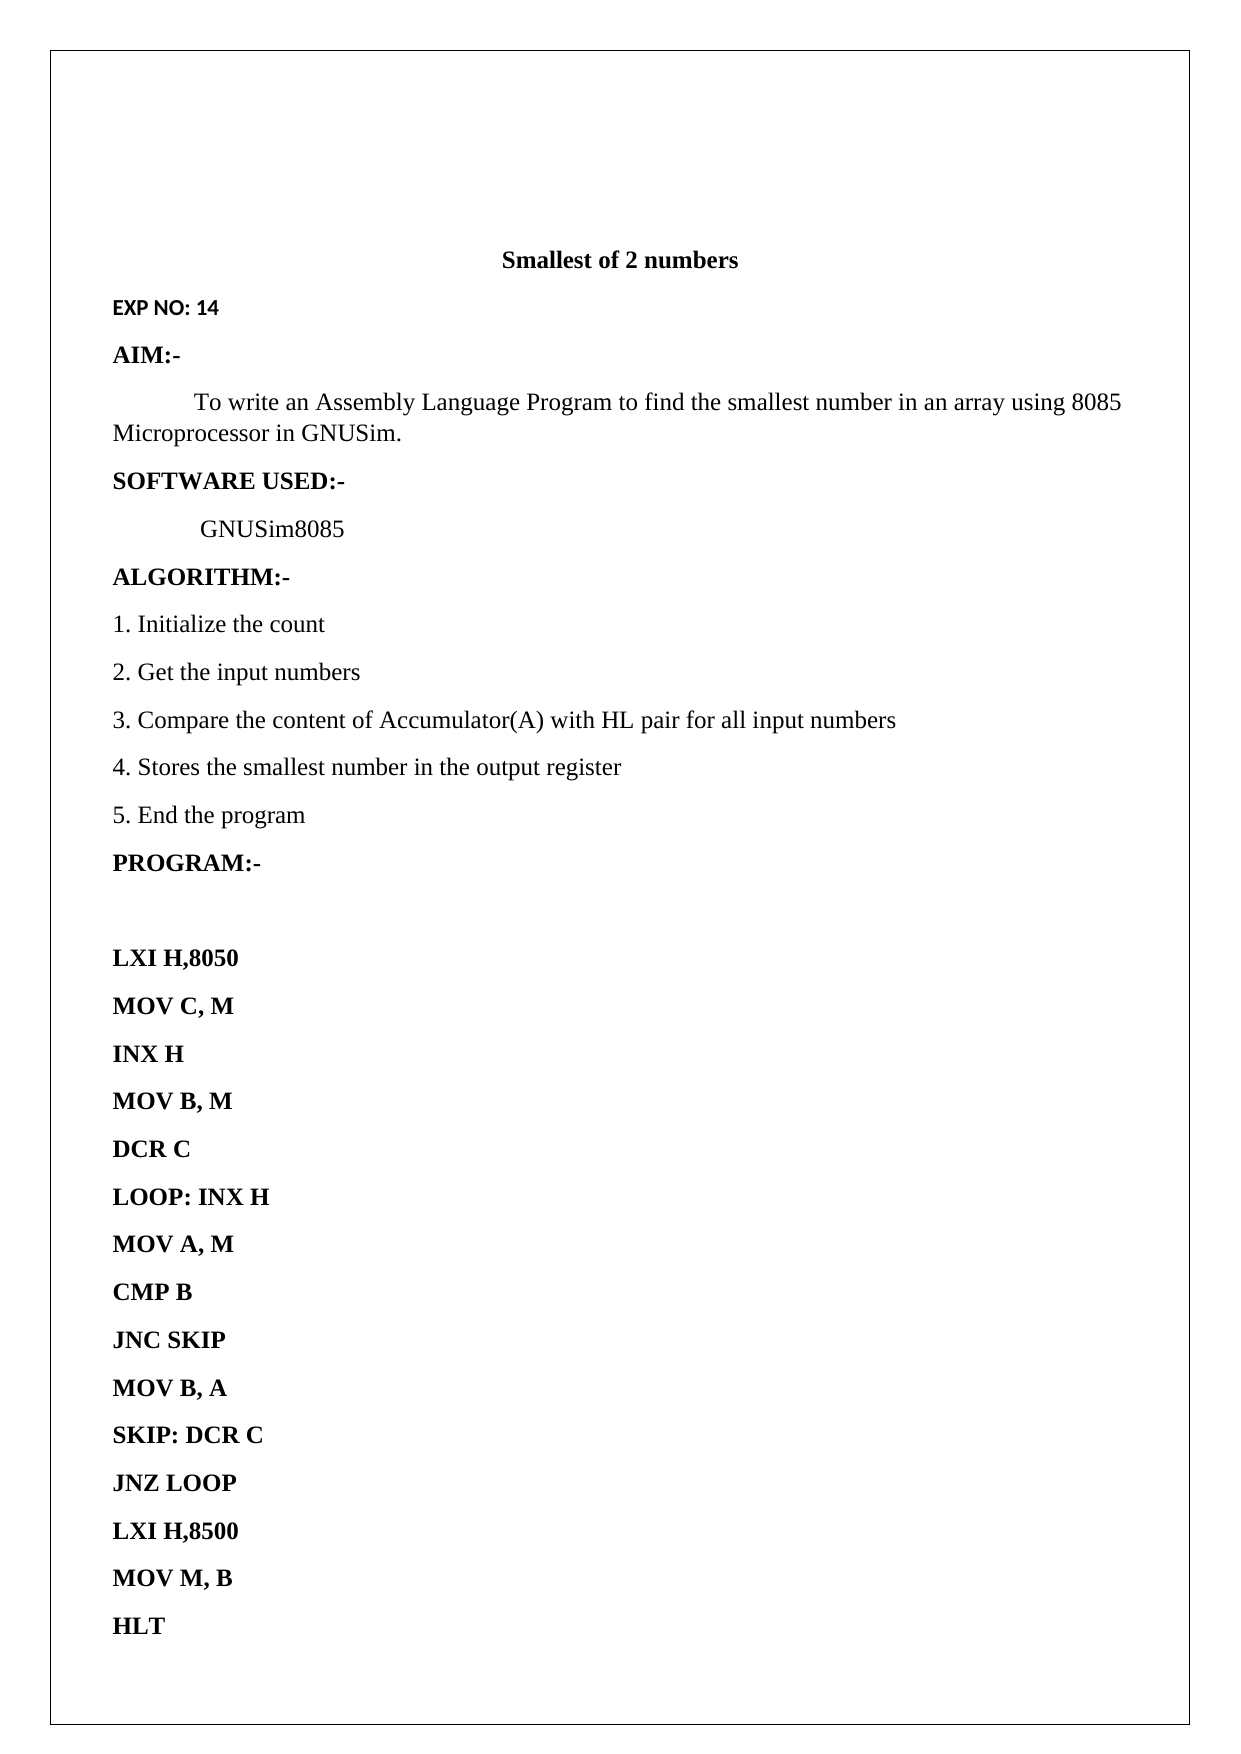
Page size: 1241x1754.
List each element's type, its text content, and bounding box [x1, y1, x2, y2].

text LXI H,8500 [112, 1516, 1128, 1544]
text LOOP: INX H [112, 1182, 1128, 1211]
text 1. Initialize the count [112, 609, 1128, 638]
text GNUSim8085 [112, 514, 1128, 543]
text 5. End the program [112, 800, 1128, 829]
text CMP B [112, 1277, 1128, 1306]
text ALGORITHM:- [112, 562, 1128, 590]
text JNZ LOOP [112, 1468, 1128, 1497]
text Smallest of 2 numbers [112, 245, 1128, 274]
text 3. Compare the content of Accumulator(A) with HL pair for all input numbers [112, 705, 1128, 733]
text DCR C [112, 1134, 1128, 1163]
text SKIP: DCR C [112, 1420, 1128, 1449]
text MOV A, M [112, 1229, 1128, 1258]
text MOV B, A [112, 1373, 1128, 1401]
text INX H [112, 1039, 1128, 1067]
text HLT [112, 1611, 1128, 1640]
text AIM:- [112, 340, 1128, 368]
text MOV M, B [112, 1563, 1128, 1592]
text PROGRAM:- [112, 848, 1128, 877]
text To write an Assembly Language Program to find the smallest number in an array using 8085 Microprocessor in GNUSim. [112, 387, 1128, 447]
text MOV B, M [112, 1086, 1128, 1115]
text LXI H,8050 [112, 943, 1128, 972]
text MOV C, M [112, 991, 1128, 1020]
text SOFTWARE USED:- [112, 466, 1128, 495]
text EXP NO: 14 [112, 293, 1128, 321]
text 4. Stores the smallest number in the output register [112, 752, 1128, 781]
text 2. Get the input numbers [112, 657, 1128, 686]
text JNC SKIP [112, 1325, 1128, 1354]
